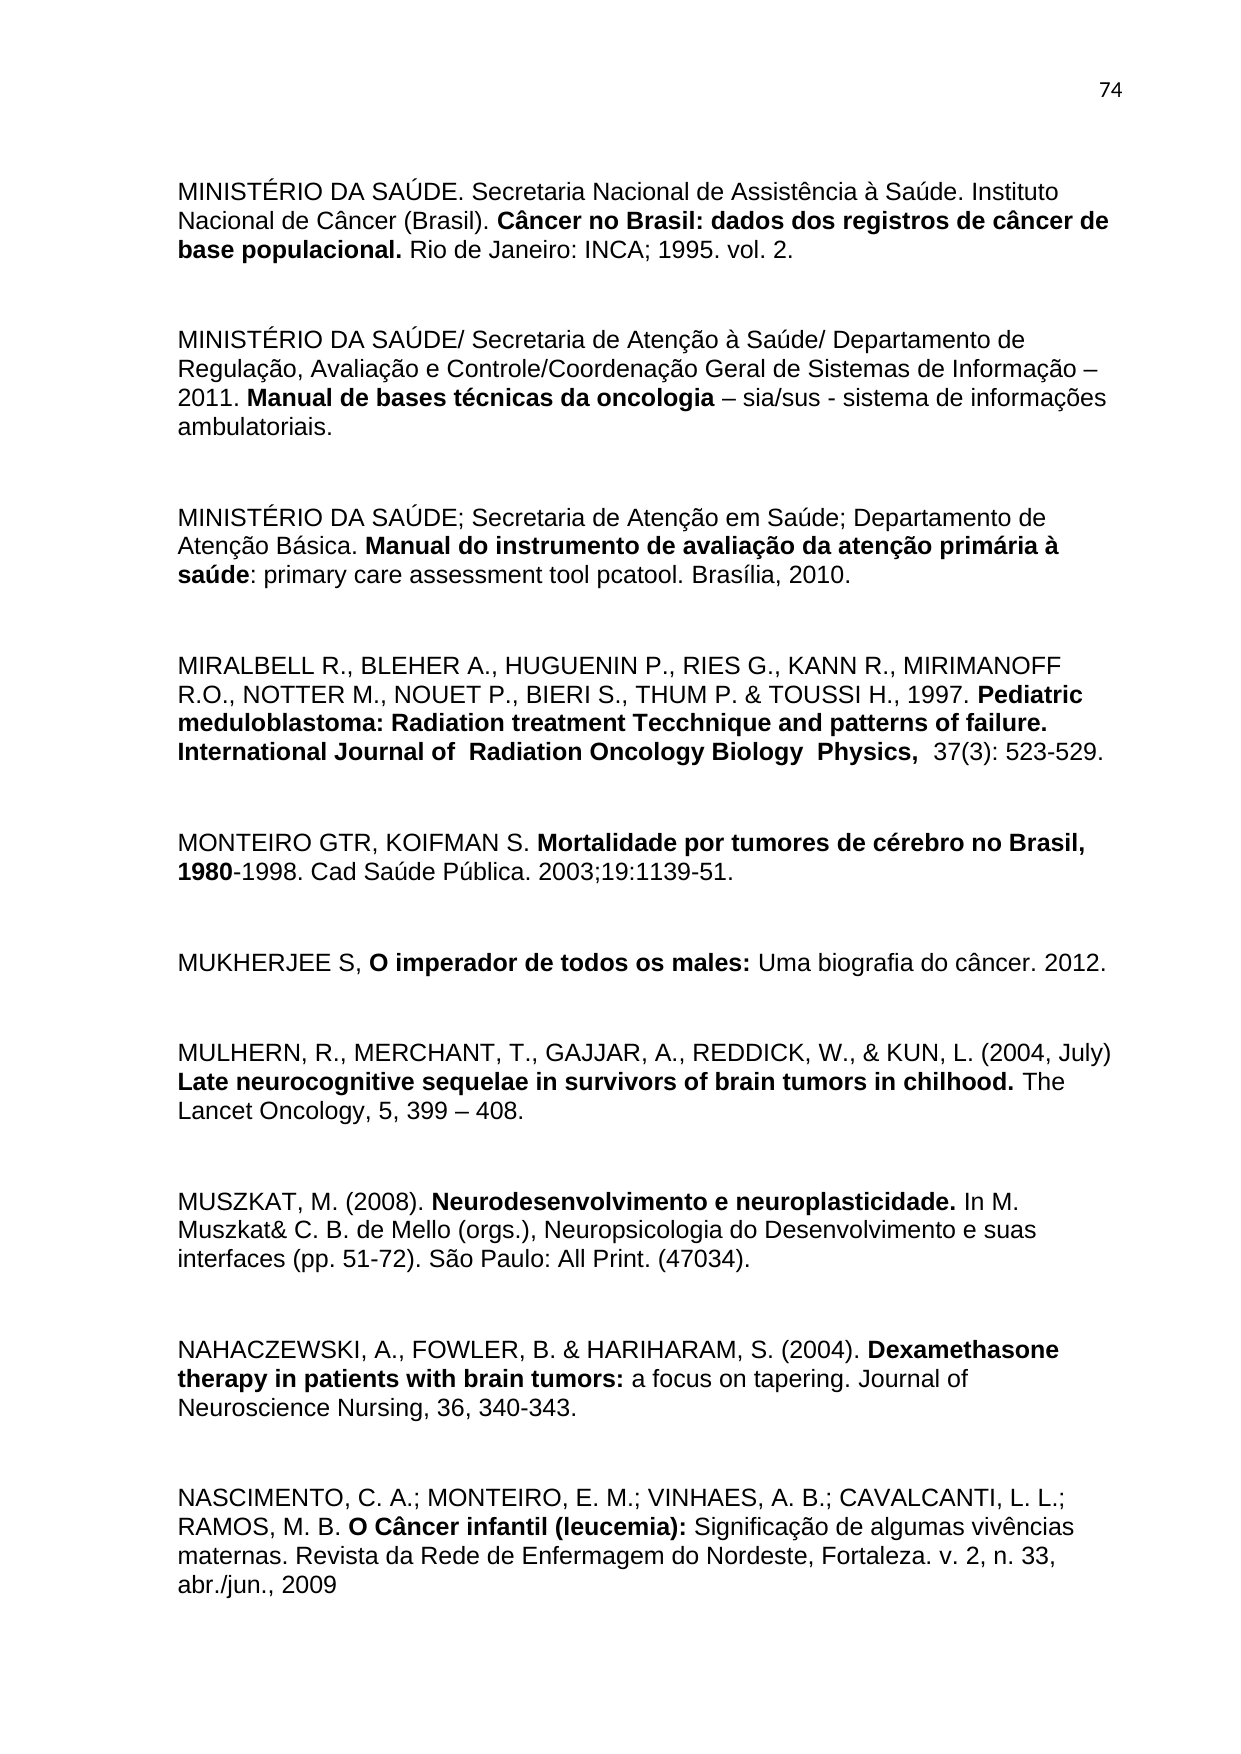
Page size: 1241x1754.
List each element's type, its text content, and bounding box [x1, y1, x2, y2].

text MINISTÉRIO DA SAÚDE; Secretaria de Atenção em Saúde; Departamento de Atenção Básica. Manual do instrumento de avaliação da atenção primária à saúde: primary care assessment tool pcatool. Brasília, 2010. [177, 503, 1122, 589]
text MINISTÉRIO DA SAÚDE. Secretaria Nacional de Assistência à Saúde. Instituto Nacional de Câncer (Brasil). Câncer no Brasil: dados dos registros de câncer de base populacional. Rio de Janeiro: INCA; 1995. vol. 2. [177, 177, 1122, 263]
text MUKHERJEE S, O imperador de todos os males: Uma biografia do câncer. 2012. [177, 948, 1122, 976]
text MONTEIRO GTR, KOIFMAN S. Mortalidade por tumores de cérebro no Brasil, 1980-1998. Cad Saúde Pública. 2003;19:1139-51. [177, 828, 1122, 886]
text MULHERN, R., MERCHANT, T., GAJJAR, A., REDDICK, W., & KUN, L. (2004, July) Late neurocognitive sequelae in survivors of brain tumors in chilhood. The Lancet Oncology, 5, 399 – 408. [177, 1038, 1122, 1125]
text MUSZKAT, M. (2008). Neurodesenvolvimento e neuroplasticidade. In M. Muszkat& C. B. de Mello (orgs.), Neuropsicologia do Desenvolvimento e suas interfaces (pp. 51-72). São Paulo: All Print. (47034). [177, 1187, 1122, 1273]
text NAHACZEWSKI, A., FOWLER, B. & HARIHARAM, S. (2004). Dexamethasone therapy in patients with brain tumors: a focus on tapering. Journal of Neuroscience Nursing, 36, 340-343. [177, 1335, 1122, 1421]
text MIRALBELL R., BLEHER A., HUGUENIN P., RIES G., KANN R., MIRIMANOFF R.O., NOTTER M., NOUET P., BIERI S., THUM P. & TOUSSI H., 1997. Pediatric meduloblastoma: Radiation treatment Tecchnique and patterns of failure. International Journal of Radiation Oncology Biology Physics, 37(3): 523-529. [177, 651, 1122, 766]
text NASCIMENTO, C. A.; MONTEIRO, E. M.; VINHAES, A. B.; CAVALCANTI, L. L.; RAMOS, M. B. O Câncer infantil (leucemia): Significação de algumas vivências maternas. Revista da Rede de Enfermagem do Nordeste, Fortaleza. v. 2, n. 33, abr./jun., 2009 [177, 1483, 1122, 1598]
text MINISTÉRIO DA SAÚDE/ Secretaria de Atenção à Saúde/ Departamento de Regulação, Avaliação e Controle/Coordenação Geral de Sistemas de Informação – 2011. Manual de bases técnicas da oncologia – sia/sus - sistema de informações ambulatoriais. [177, 326, 1122, 441]
